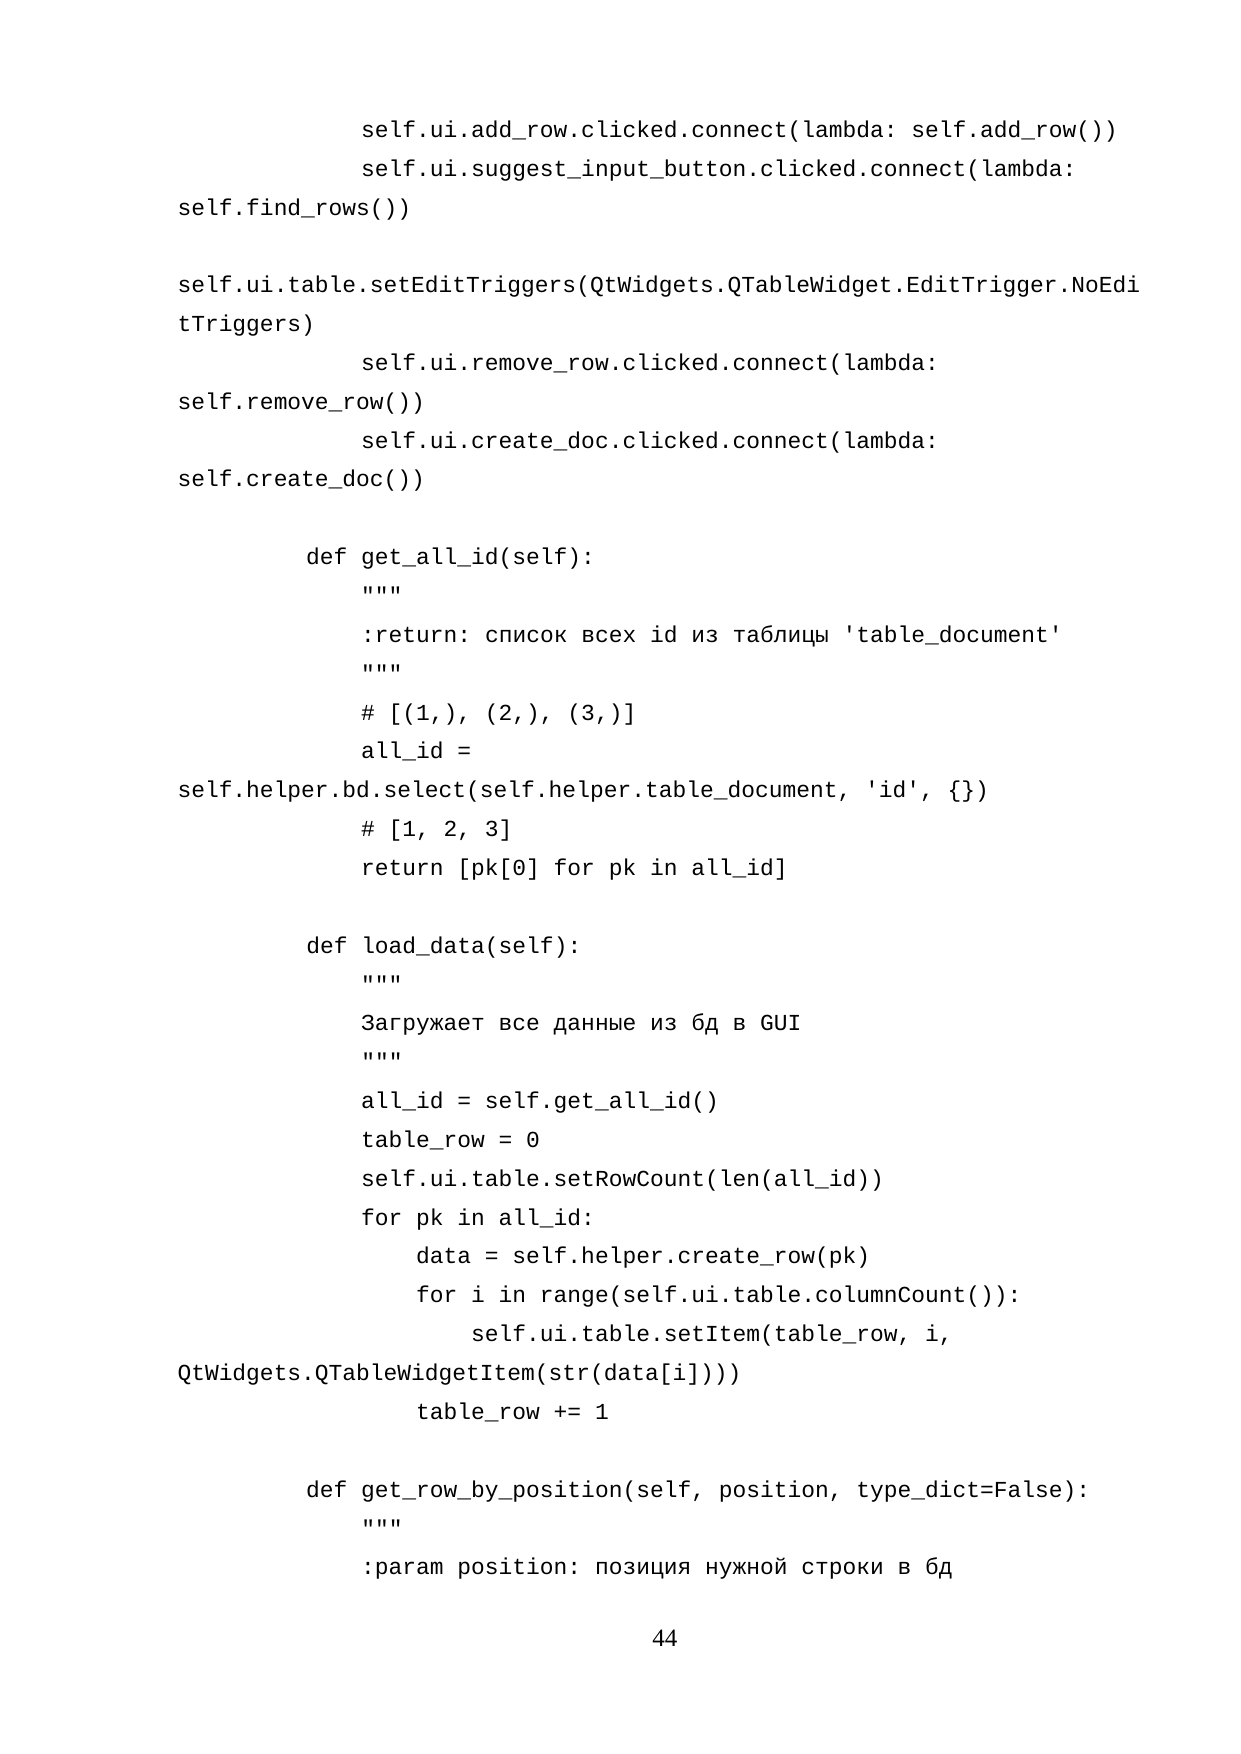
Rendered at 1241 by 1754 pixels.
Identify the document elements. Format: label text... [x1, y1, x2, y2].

text self.ui.suggest_input_button.clicked.connect(lambda: self.find_rows()) [177, 157, 1152, 222]
text data = self.helper.create_row(pk) [177, 1245, 1152, 1271]
text # [(1,), (2,), (3,)] [177, 701, 1152, 727]
text # [1, 2, 3] [177, 817, 1152, 843]
text self.ui.remove_row.clicked.connect(lambda: self.remove_row()) [177, 351, 1152, 416]
text table_row += 1 [177, 1400, 1152, 1426]
text for pk in all_id: [177, 1206, 1152, 1232]
text self.ui.add_row.clicked.connect(lambda: self.add_row()) [177, 118, 1152, 144]
text def get_all_id(self): [177, 546, 1152, 571]
text """ [177, 1517, 1152, 1543]
text all_id = self.get_all_id() [177, 1089, 1152, 1115]
text """ [177, 584, 1152, 610]
text def load_data(self): [177, 934, 1152, 960]
text return [pk[0] for pk in all_id] [177, 856, 1152, 882]
text table_row = 0 [177, 1128, 1152, 1154]
text :param position: позиция нужной строки в бд [177, 1556, 1152, 1582]
text self.ui.table.setRowCount(len(all_id)) [177, 1167, 1152, 1193]
text """ [177, 662, 1152, 688]
text :return: список всех id из таблицы 'table_document' [177, 623, 1152, 649]
text """ [177, 973, 1152, 999]
text self.ui.table.setItem(table_row, i, QtWidgets.QTableWidgetItem(str(data[i]))) [177, 1323, 1152, 1387]
text self.ui.table.setEditTriggers(QtWidgets.QTableWidget.EditTrigger.NoEditTriggers) [177, 235, 1152, 338]
text for i in range(self.ui.table.columnCount()): [177, 1284, 1152, 1310]
text Загружает все данные из бд в GUI [177, 1012, 1152, 1038]
text self.ui.create_doc.clicked.connect(lambda: self.create_doc()) [177, 429, 1152, 494]
text def get_row_by_position(self, position, type_dict=False): [177, 1478, 1152, 1504]
text """ [177, 1051, 1152, 1077]
text all_id = self.helper.bd.select(self.helper.table_document, 'id', {}) [177, 740, 1152, 804]
